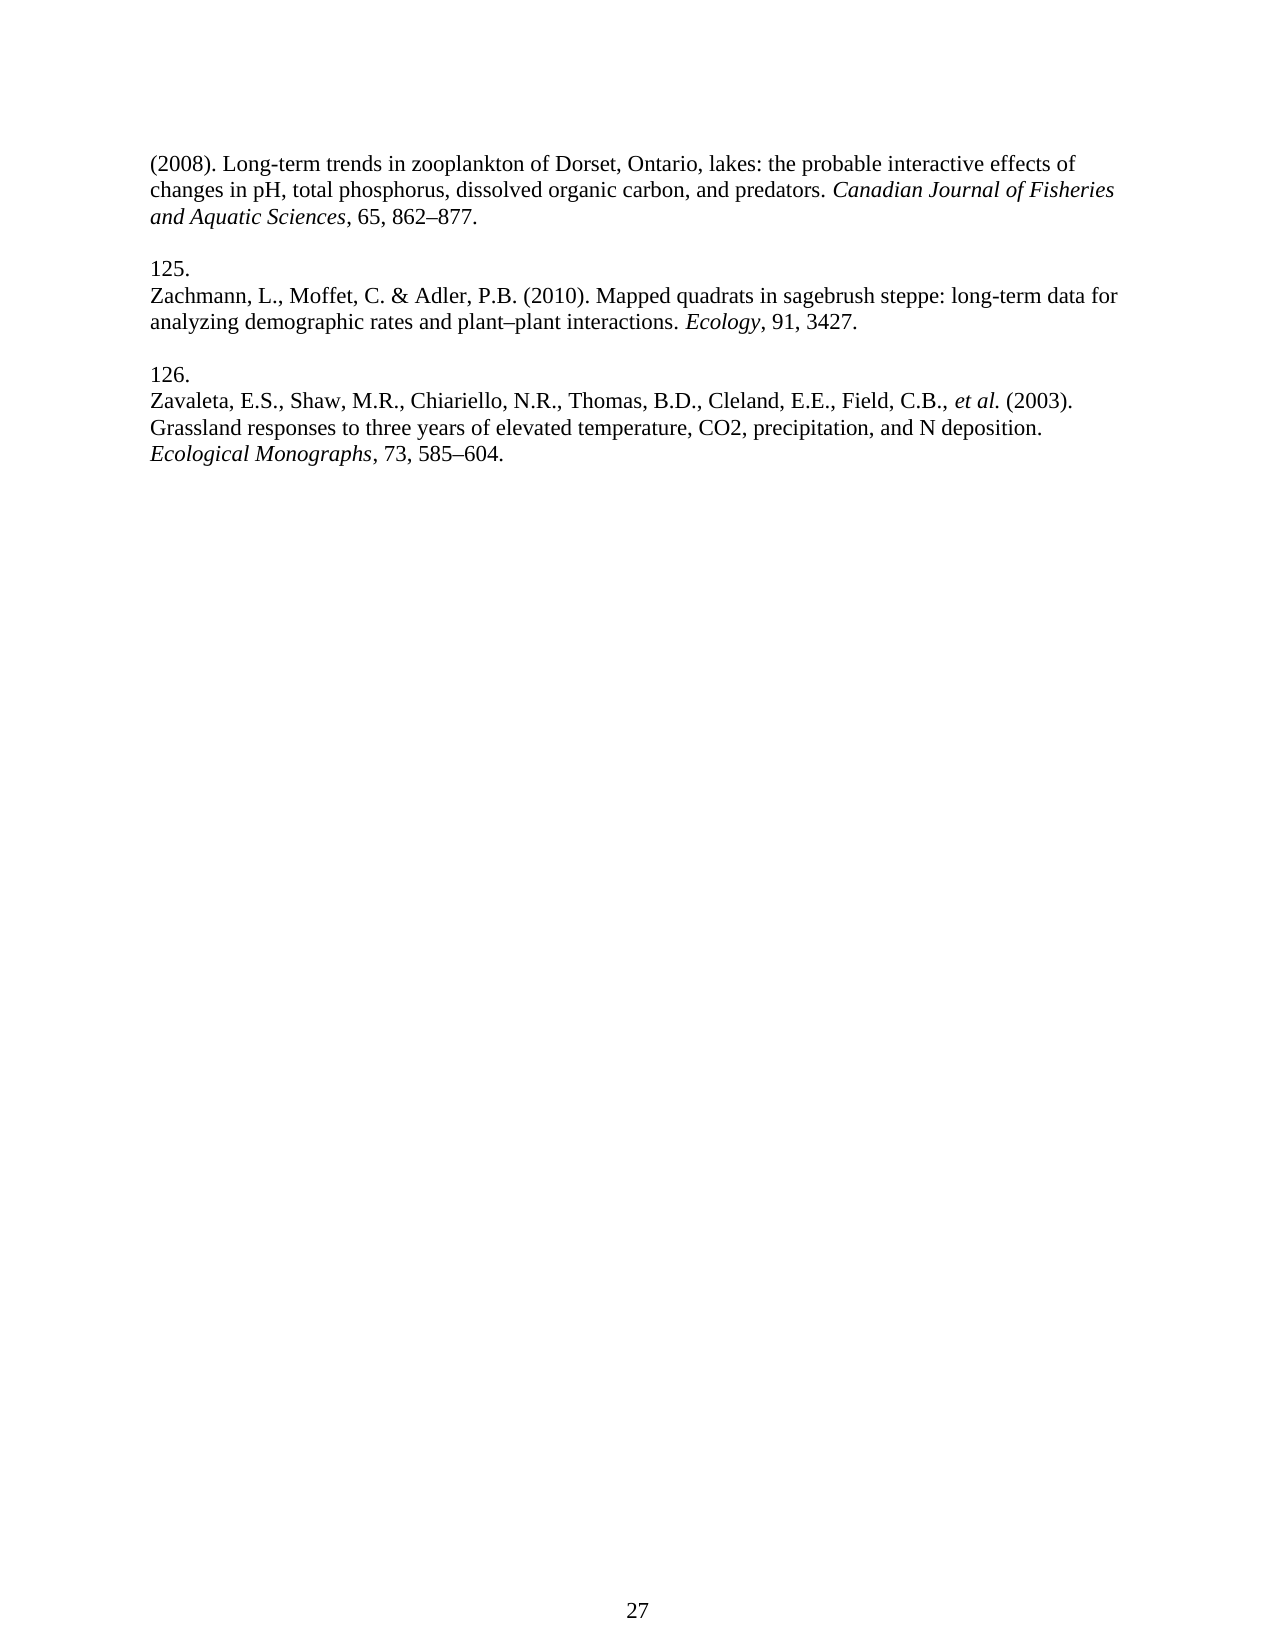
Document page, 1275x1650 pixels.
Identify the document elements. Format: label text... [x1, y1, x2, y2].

text 125. Zachmann, L., Moffet, C. & Adler, P.B. (2010). Mapped quadrats in sagebrush steppe: long-term data for analyzing demographic rates and plant–plant interactions. Ecology, 91, 3427. [150, 229, 1125, 334]
text 126. Zavaleta, E.S., Shaw, M.R., Chiariello, N.R., Thomas, B.D., Cleland, E.E., Field, C.B., et al. (2003). Grassland responses to three years of elevated temperature, CO2, precipitation, and N deposition. Ecological Monographs, 73, 585–604. [150, 334, 1125, 466]
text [150, 150, 1125, 229]
